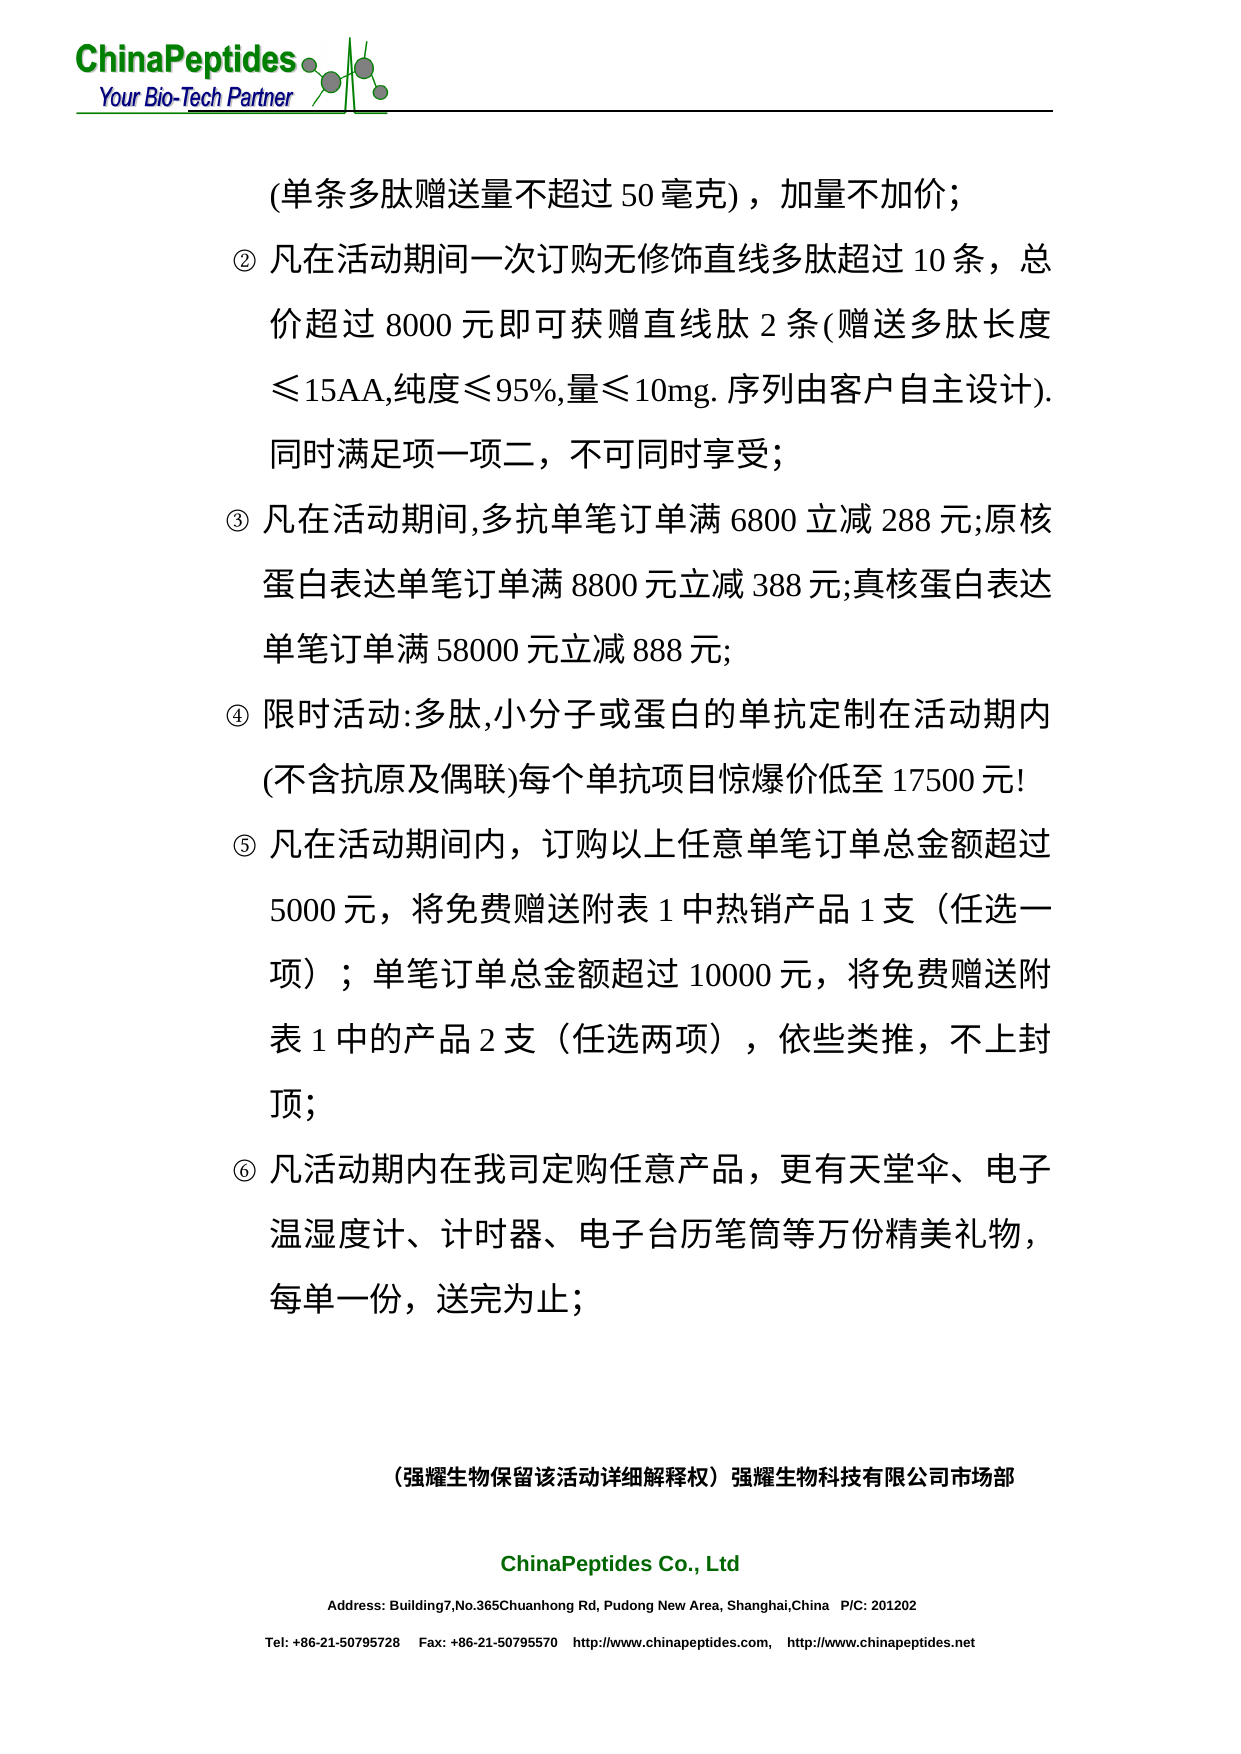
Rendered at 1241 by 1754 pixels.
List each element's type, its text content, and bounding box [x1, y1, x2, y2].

list 凡在活动期间一次订购无修饰直线多肽超过10条，总价超过8000元即可获赠直线肽2条(赠送多肽长度≤15AA,纯度≤95%,量≤10mg. 序列由客户自主设计).同时满足项一项二，不可同时享受； [232, 224, 1053, 484]
list 凡在活动期间内，订购以上任意单笔订单总金额超过5000元，将免费赠送附表1中热销产品1支（任选一项）；单笔订单总金额超过10000元，将免费赠送附表1中的产品2支（任选两项），依些类推，不上封顶； [232, 809, 1053, 1134]
list 凡活动期内在我司定购任意产品，更有天堂伞、电子温湿度计、计时器、电子台历笔筒等万份精美礼物，每单一份，送完为止； [232, 1134, 1053, 1329]
picture [75, 36, 394, 122]
list 限时活动:多肽,小分子或蛋白的单抗定制在活动期内(不含抗原及偶联)每个单抗项目惊爆价低至17500元! [225, 679, 1053, 809]
list 凡在活动期间,多抗单笔订单满6800立减288元;原核蛋白表达单笔订单满8800元立减388元;真核蛋白表达单笔订单满58000元立减888元; [225, 484, 1053, 679]
text （强耀生物保留该活动详细解释权）强耀生物科技有限公司市场部 [187, 1459, 1015, 1492]
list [232, 159, 1053, 224]
